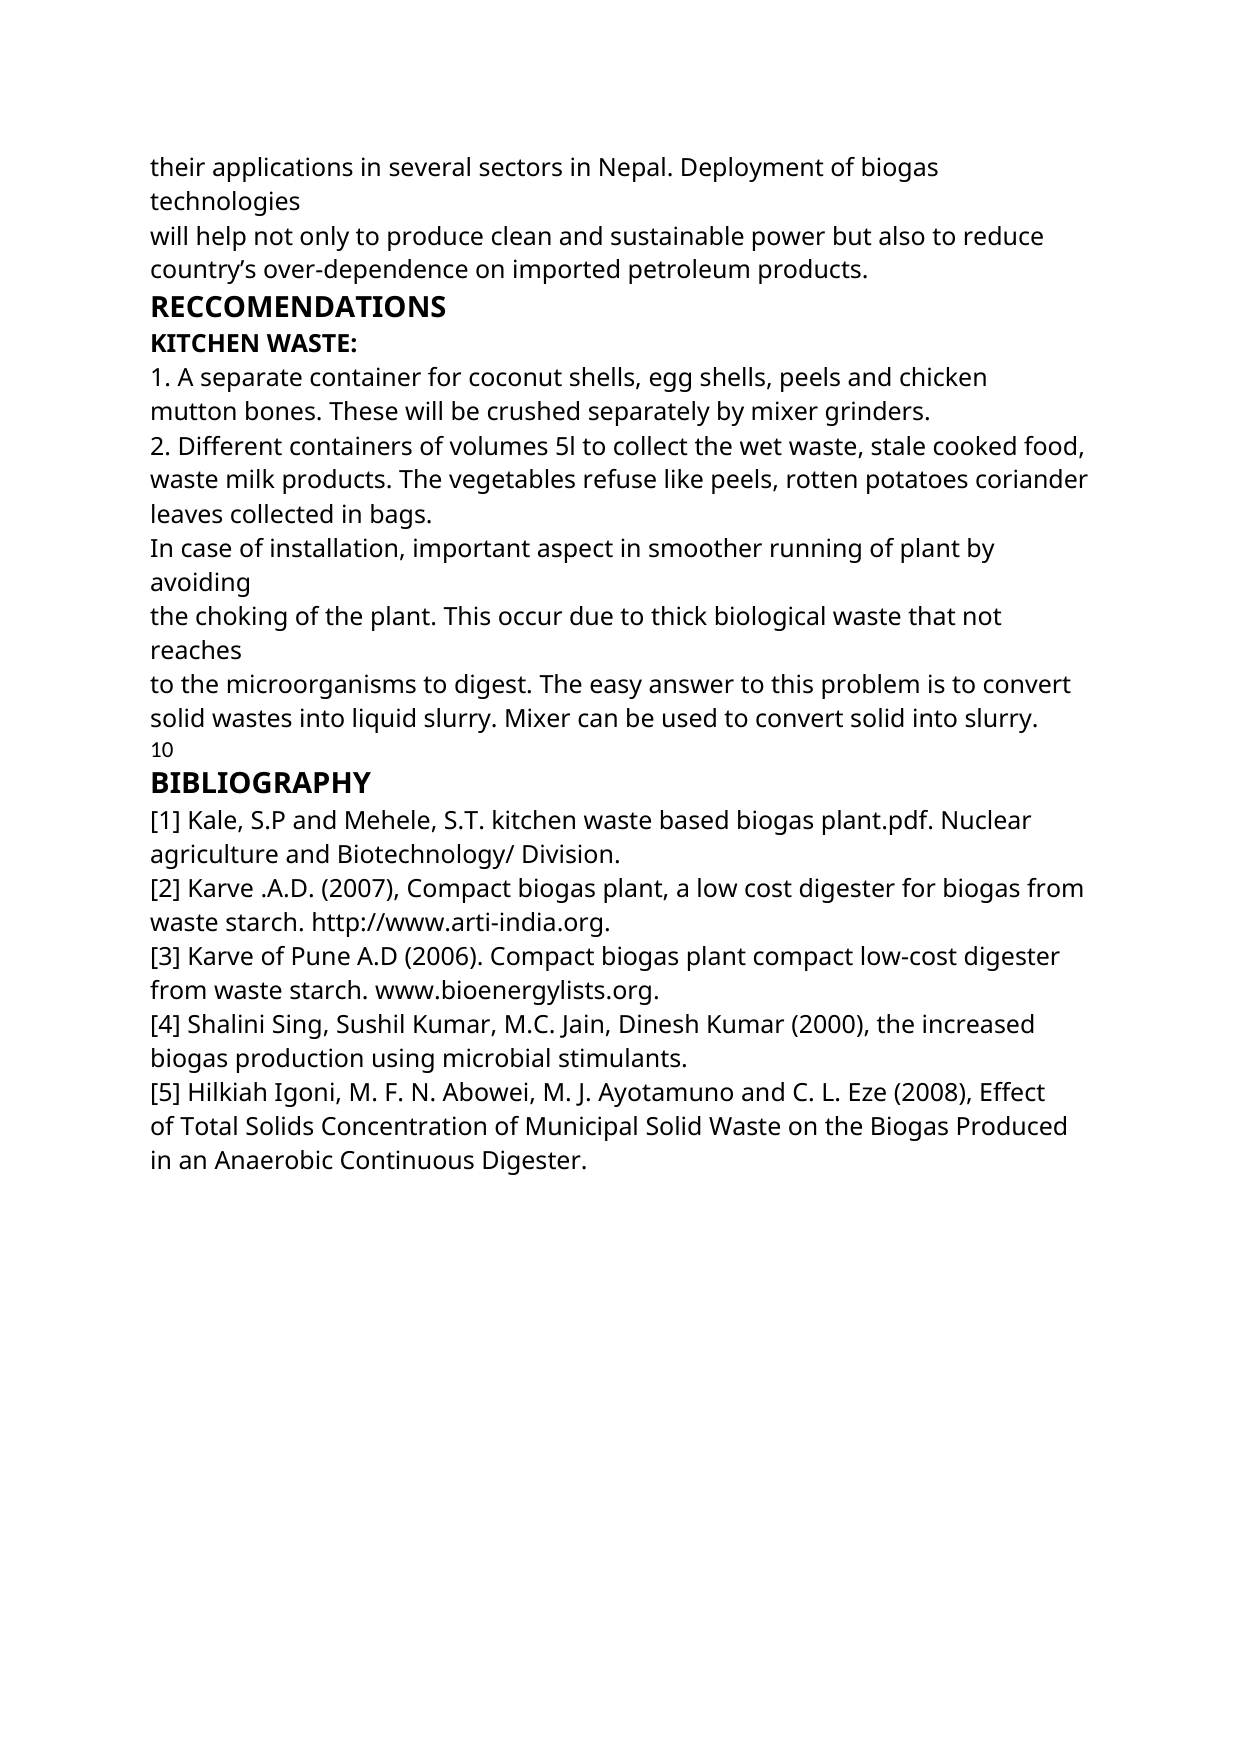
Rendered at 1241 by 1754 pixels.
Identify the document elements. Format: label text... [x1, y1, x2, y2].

text in an Anaerobic Continuous Digester. [150, 1143, 1090, 1177]
text the choking of the plant. This occur due to thick biological waste that not reaches [150, 598, 1090, 667]
text waste milk products. The vegetables refuse like peels, rotten potatoes coriander [150, 462, 1090, 496]
text mutton bones. These will be crushed separately by mixer grinders. [150, 394, 1090, 428]
text agriculture and Biotechnology/ Division. [150, 836, 1090, 871]
text will help not only to produce clean and sustainable power but also to reduce [150, 218, 1090, 252]
text KITCHEN WASTE: [150, 326, 1090, 360]
text their applications in several sectors in Nepal. Deployment of biogas technologies [150, 150, 1090, 218]
text from waste starch. www.bioenergylists.org. [150, 973, 1090, 1007]
text solid wastes into liquid slurry. Mixer can be used to convert solid into slurry. [150, 701, 1090, 735]
text leaves collected in bags. [150, 496, 1090, 530]
text of Total Solids Concentration of Municipal Solid Waste on the Biogas Produced [150, 1109, 1090, 1143]
text waste starch. http://www.arti-india.org. [150, 904, 1090, 939]
text [4] Shalini Sing, Sushil Kumar, M.C. Jain, Dinesh Kumar (2000), the increased [150, 1007, 1090, 1041]
text In case of installation, important aspect in smoother running of plant by avoiding [150, 530, 1090, 598]
text 1. A separate container for coconut shells, egg shells, peels and chicken [150, 360, 1090, 394]
text [3] Karve of Pune A.D (2006). Compact biogas plant compact low-cost digester [150, 939, 1090, 973]
text BIBLIOGRAPHY [150, 763, 1090, 802]
text 2. Different containers of volumes 5l to collect the wet waste, stale cooked food, [150, 428, 1090, 462]
text [1] Kale, S.P and Mehele, S.T. kitchen waste based biogas plant.pdf. Nuclear [150, 802, 1090, 836]
text [2] Karve .A.D. (2007), Compact biogas plant, a low cost digester for biogas from [150, 871, 1090, 904]
text to the microorganisms to digest. The easy answer to this problem is to convert [150, 667, 1090, 701]
text country’s over-dependence on imported petroleum products. [150, 252, 1090, 286]
text RECCOMENDATIONS [150, 286, 1090, 326]
text biogas production using microbial stimulants. [150, 1041, 1090, 1075]
text 10 [150, 735, 1090, 763]
text [5] Hilkiah Igoni, M. F. N. Abowei, M. J. Ayotamuno and C. L. Eze (2008), Effect [150, 1075, 1090, 1109]
